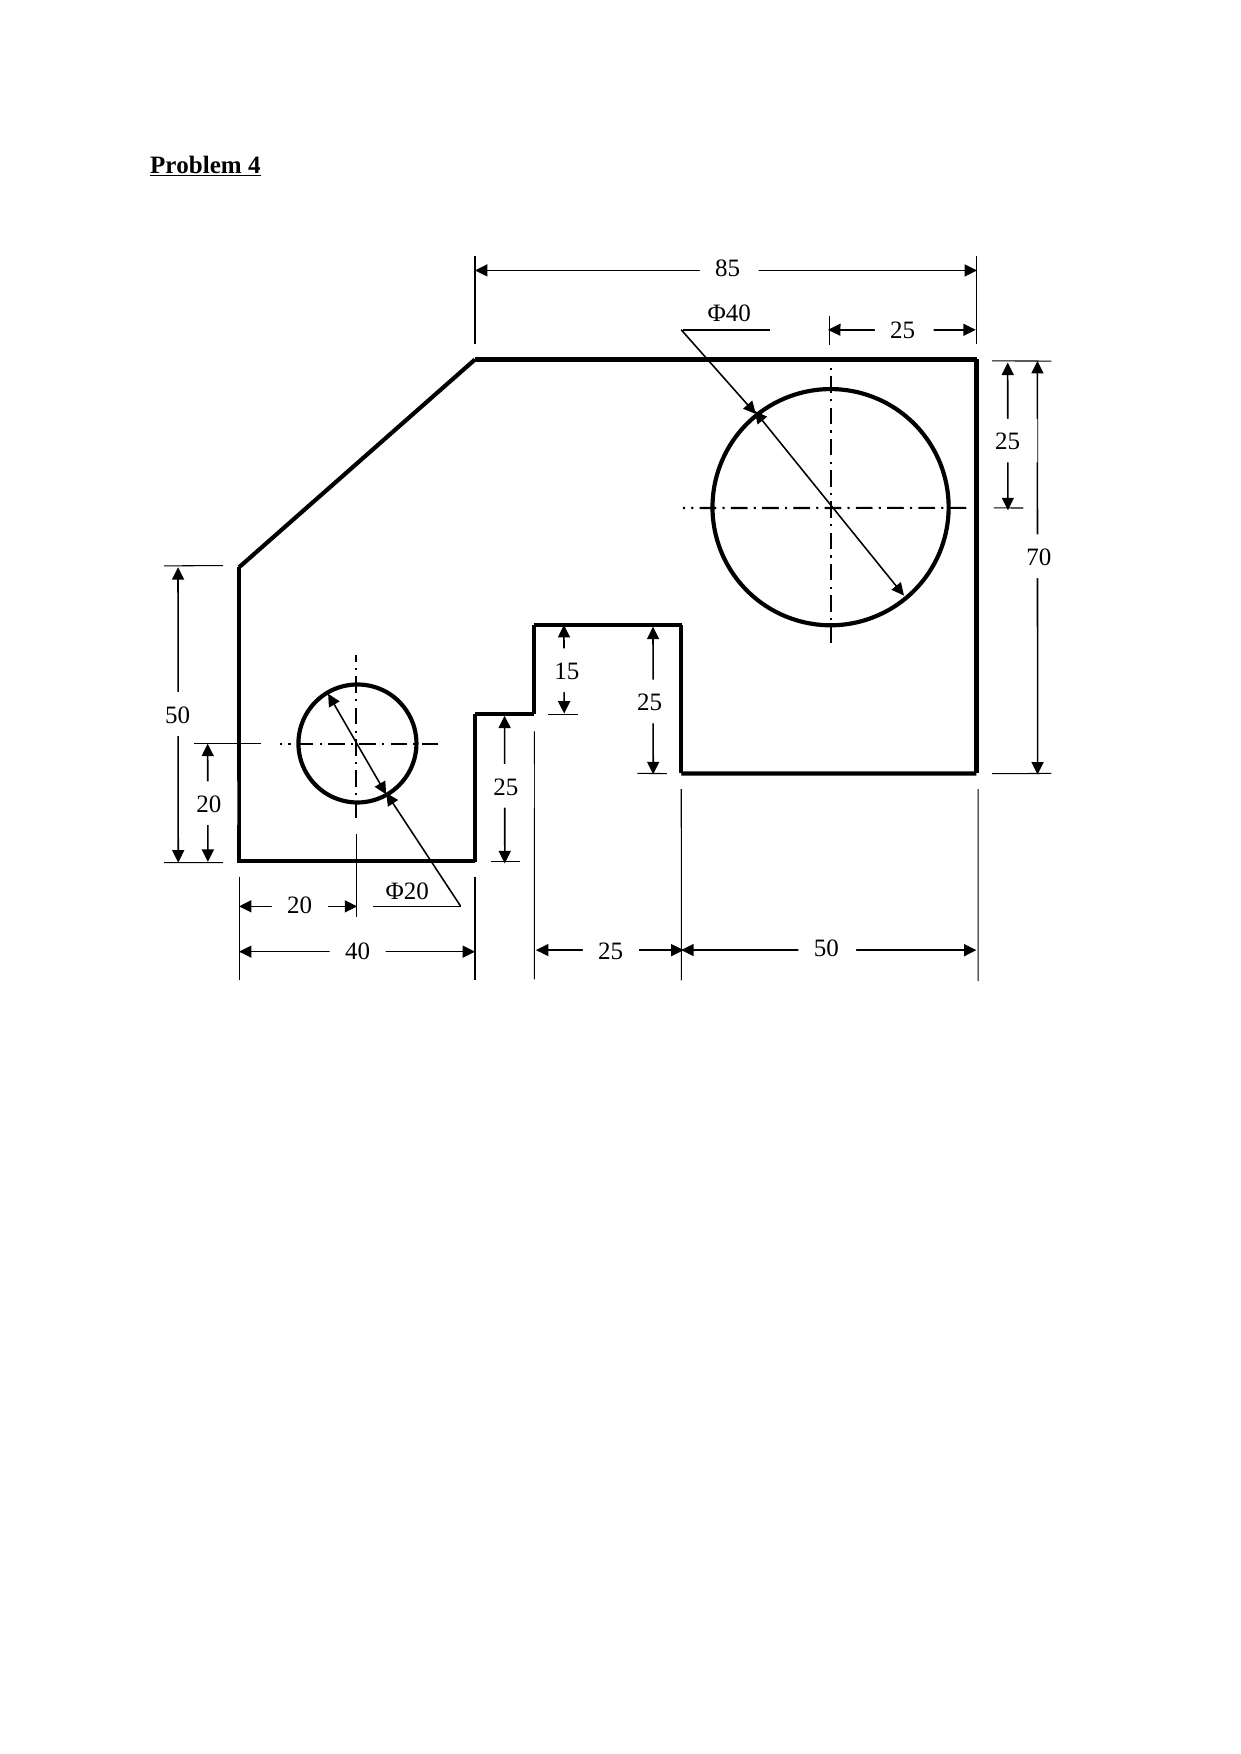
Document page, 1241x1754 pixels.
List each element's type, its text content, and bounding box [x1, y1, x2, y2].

text Problem 4 [150, 150, 1090, 179]
